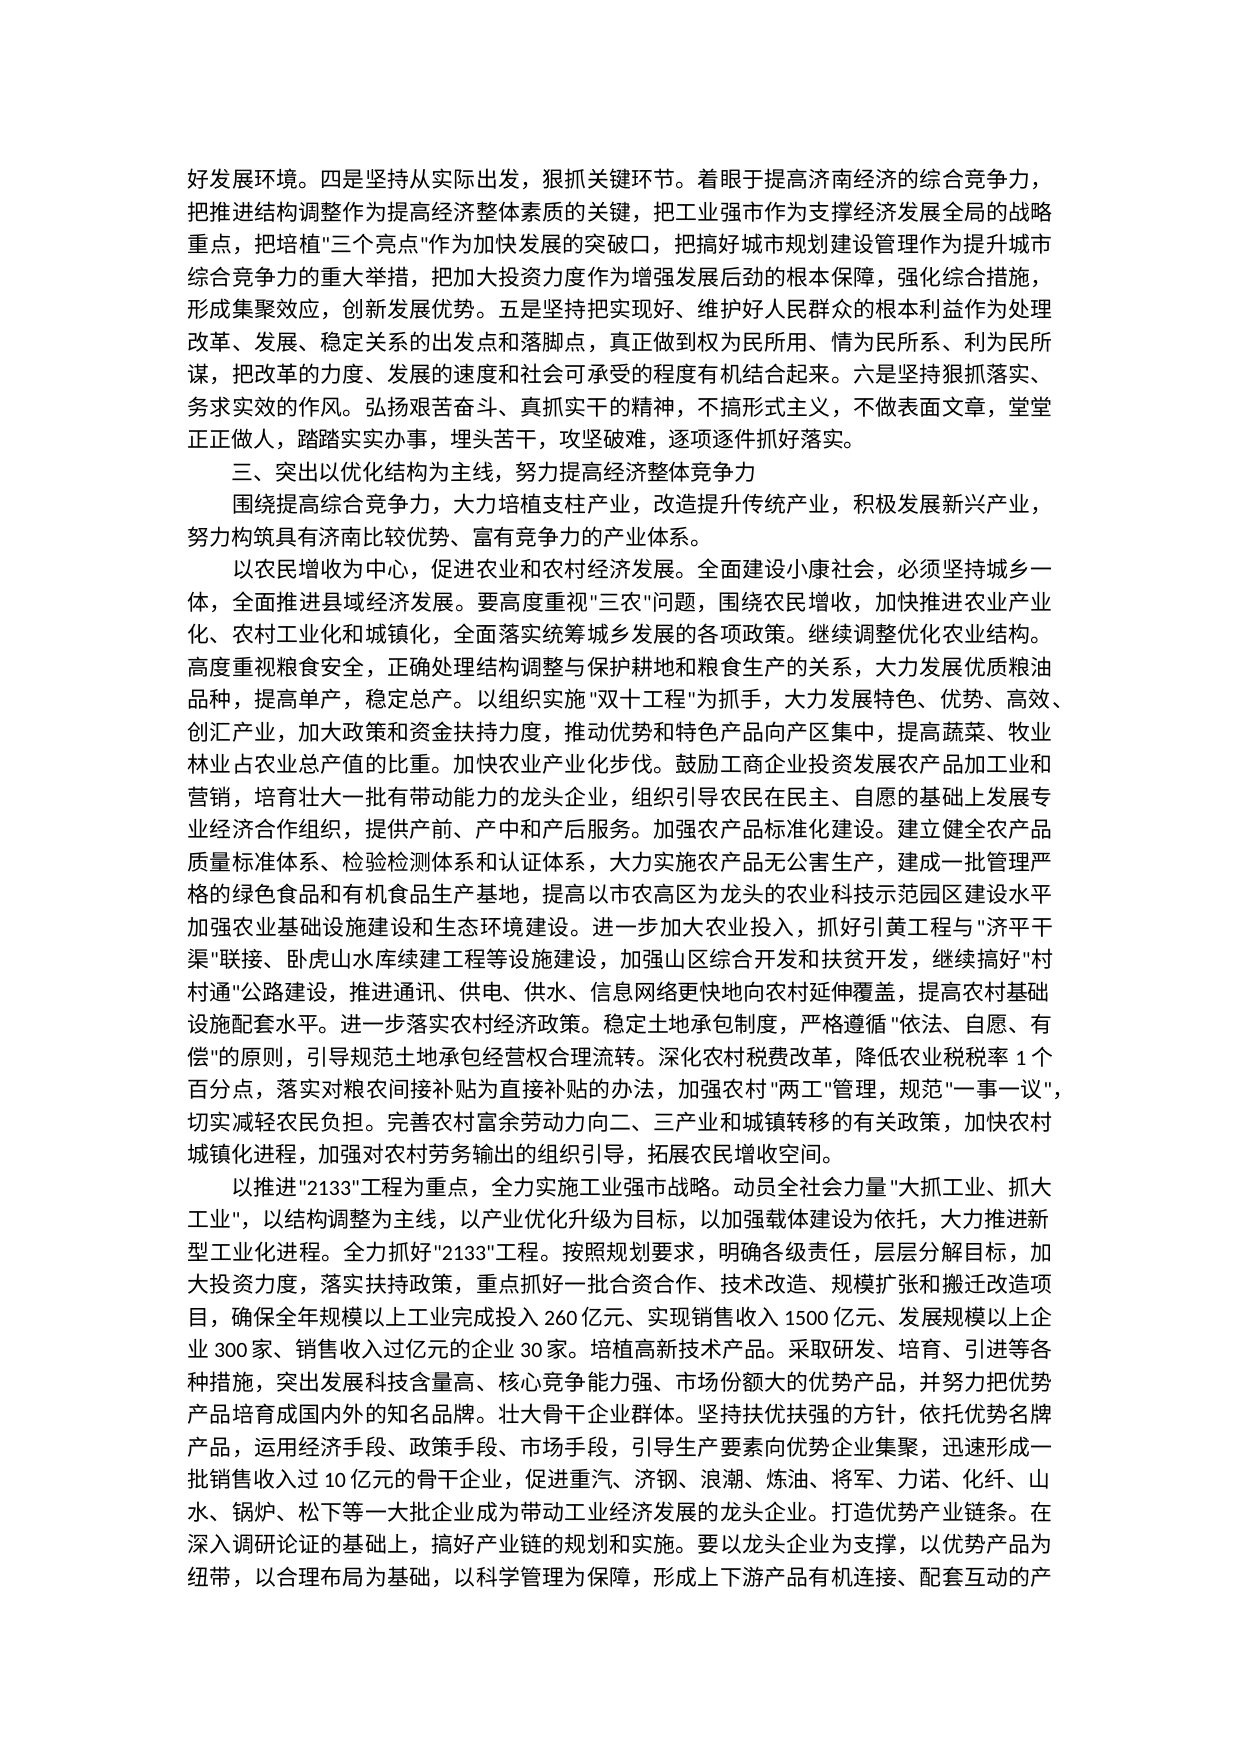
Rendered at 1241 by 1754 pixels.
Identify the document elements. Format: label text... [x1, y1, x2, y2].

text 以农民增收为中心，促进农业和农村经济发展。全面建设小康社会，必须坚持城乡一体，全面推进县域经济发展。要高度重视"三农"问题，围绕农民增收，加快推进农业产业化、农村工业化和城镇化，全面落实统筹城乡发展的各项政策。继续调整优化农业结构。高度重视粮食安全，正确处理结构调整与保护耕地和粮食生产的关系，大力发展优质粮油品种，提高单产，稳定总产。以组织实施"双十工程"为抓手，大力发展特色、优势、高效、创汇产业，加大政策和资金扶持力度，推动优势和特色产品向产区集中，提高蔬菜、牧业、林业占农业总产值的比重。加快农业产业化步伐。鼓励工商企业投资发展农产品加工业和营销，培育壮大一批有带动能力的龙头企业，组织引导农民在民主、自愿的基础上发展专业经济合作组织，提供产前、产中和产后服务。加强农产品标准化建设。建立健全农产品质量标准体系、检验检测体系和认证体系，大力实施农产品无公害生产，建成一批管理严格的绿色食品和有机食品生产基地，提高以市农高区为龙头的农业科技示范园区建设水平。加强农业基础设施建设和生态环境建设。进一步加大农业投入，抓好引黄工程与"济平干渠"联接、卧虎山水库续建工程等设施建设，加强山区综合开发和扶贫开发，继续搞好"村村通"公路建设，推进通讯、供电、供水、信息网络更快地向农村延伸覆盖，提高农村基础设施配套水平。进一步落实农村经济政策。稳定土地承包制度，严格遵循"依法、自愿、有偿"的原则，引导规范土地承包经营权合理流转。深化农村税费改革，降低农业税税率1个百分点，落实对粮农间接补贴为直接补贴的办法，加强农村"两工"管理，规范"一事一议"，切实减轻农民负担。完善农村富余劳动力向二、三产业和城镇转移的有关政策，加快农村城镇化进程，加强对农村劳务输出的组织引导，拓展农民增收空间。 [187, 552, 1053, 1169]
text 三、突出以优化结构为主线，努力提高经济整体竞争力 [187, 454, 1053, 487]
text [187, 1169, 1053, 1592]
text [187, 162, 1053, 454]
text 围绕提高综合竞争力，大力培植支柱产业，改造提升传统产业，积极发展新兴产业，努力构筑具有济南比较优势、富有竞争力的产业体系。 [187, 487, 1053, 552]
